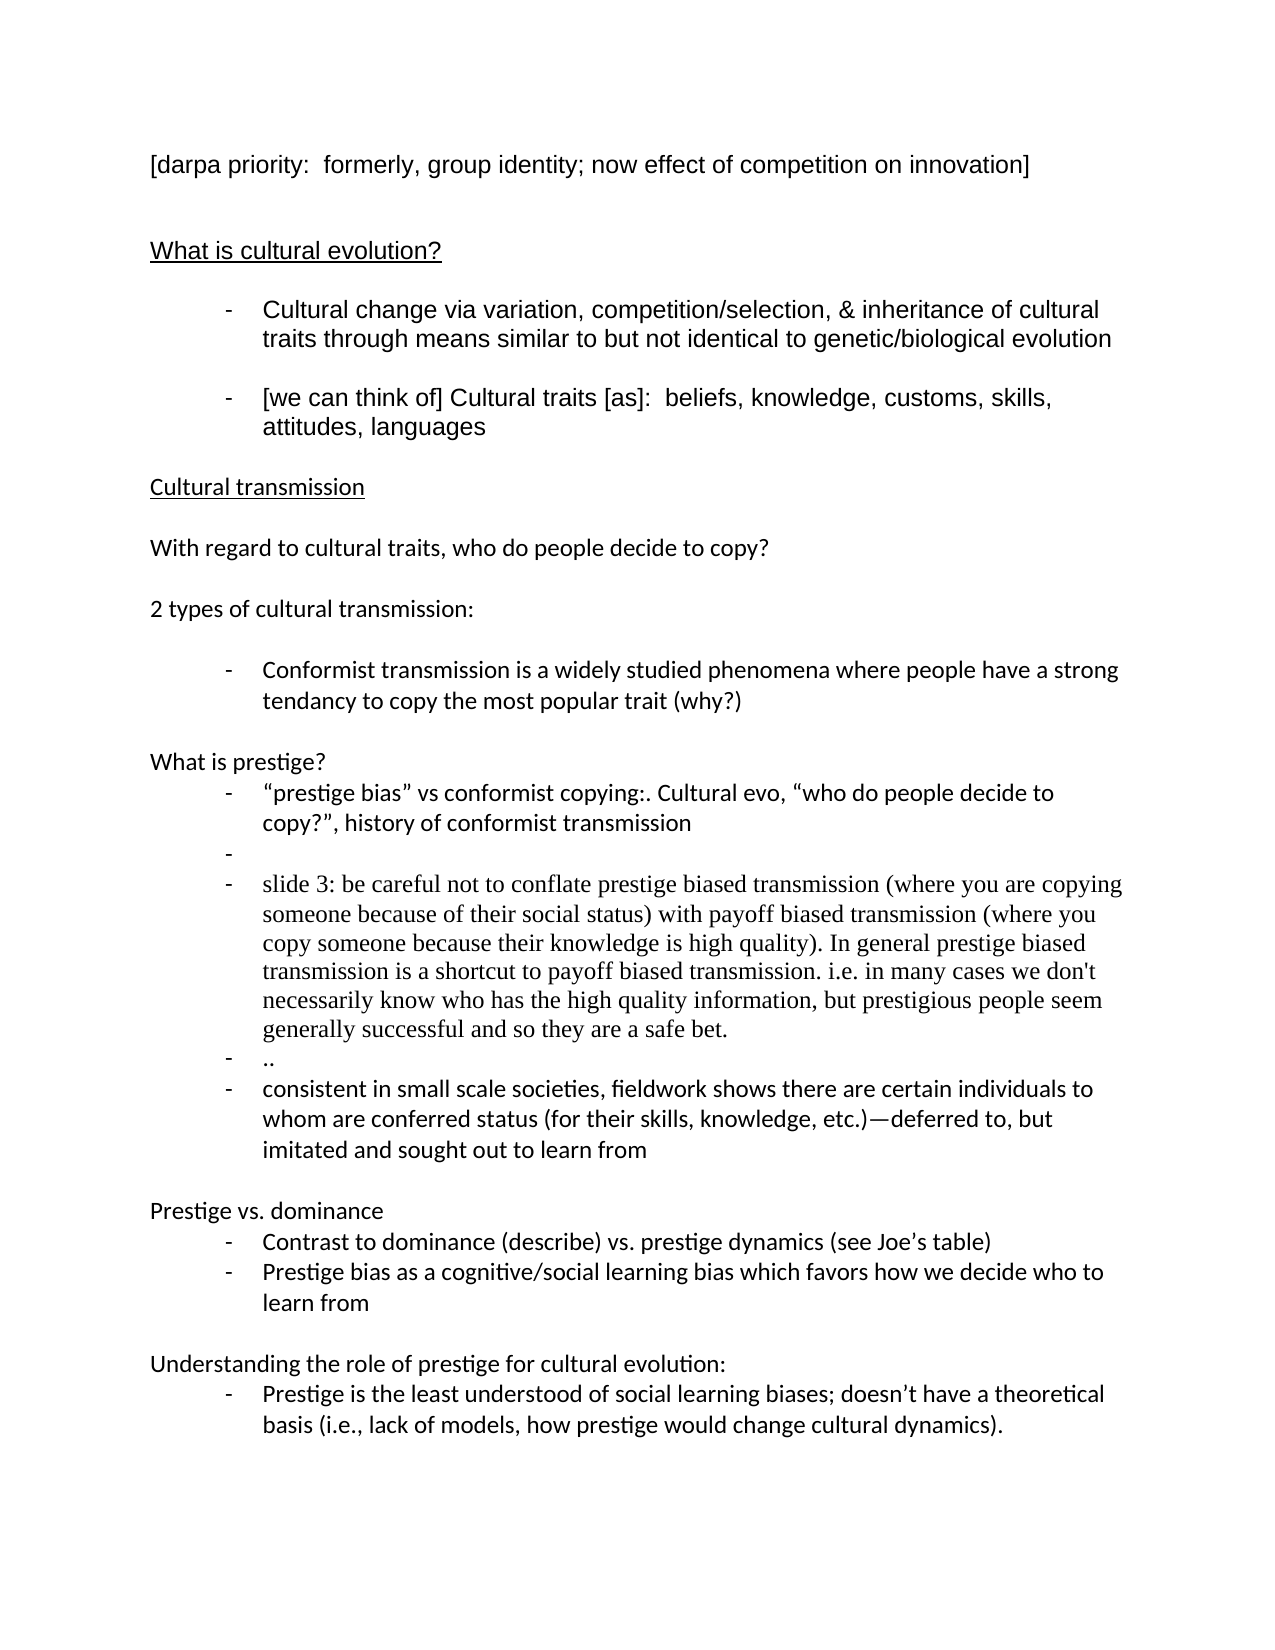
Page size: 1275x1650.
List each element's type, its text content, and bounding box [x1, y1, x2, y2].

text Prestige vs. dominance [150, 1195, 1125, 1226]
text Understanding the role of prestige for cultural evolution: [150, 1348, 1125, 1378]
text [darpa priority: formerly, group identity; now effect of competition on innovation] [150, 150, 1125, 179]
list Cultural change via variation, competition/selection, & inheritance of cultural traits through means similar to but not identical to genetic/biological evolution [225, 294, 1125, 353]
list .. [225, 1043, 1125, 1073]
list slide 3: be careful not to conflate prestige biased transmission (where you are copying someone because of their social status) with payoff biased transmission (where you copy someone because their knowledge is high quality). In general prestige biased transmission is a shortcut to payoff biased transmission. i.e. in many cases we don't necessarily know who has the high quality information, but prestigious people seem generally successful and so they are a safe bet. [225, 868, 1125, 1043]
list [we can think of] Cultural traits [as]: beliefs, knowledge, customs, skills, attitudes, languages [225, 382, 1125, 441]
list consistent in small scale societies, fieldwork shows there are certain individuals to whom are conferred status (for their skills, knowledge, etc.)—deferred to, but imitated and sought out to learn from [225, 1073, 1125, 1165]
list Prestige is the least understood of social learning biases; doesn’t have a theoretical basis (i.e., lack of models, how prestige would change cultural dynamics). [225, 1378, 1125, 1439]
list Contrast to dominance (describe) vs. prestige dynamics (see Joe’s table) [225, 1226, 1125, 1256]
list Prestige bias as a cognitive/social learning bias which favors how we decide who to learn from [225, 1256, 1125, 1317]
list Conformist transmission is a widely studied phenomena where people have a strong tendancy to copy the most popular trait (why?) [225, 655, 1125, 716]
text Cultural transmission [150, 472, 1125, 502]
text With regard to cultural traits, who do people decide to copy? [150, 533, 1125, 563]
text What is prestige? [150, 746, 1125, 777]
list “prestige bias” vs conformist copying:. Cultural evo, “who do people decide to copy?”, history of conformist transmission [225, 777, 1125, 838]
text 2 types of cultural transmission: [150, 594, 1125, 624]
text What is cultural evolution? [150, 236, 1125, 265]
